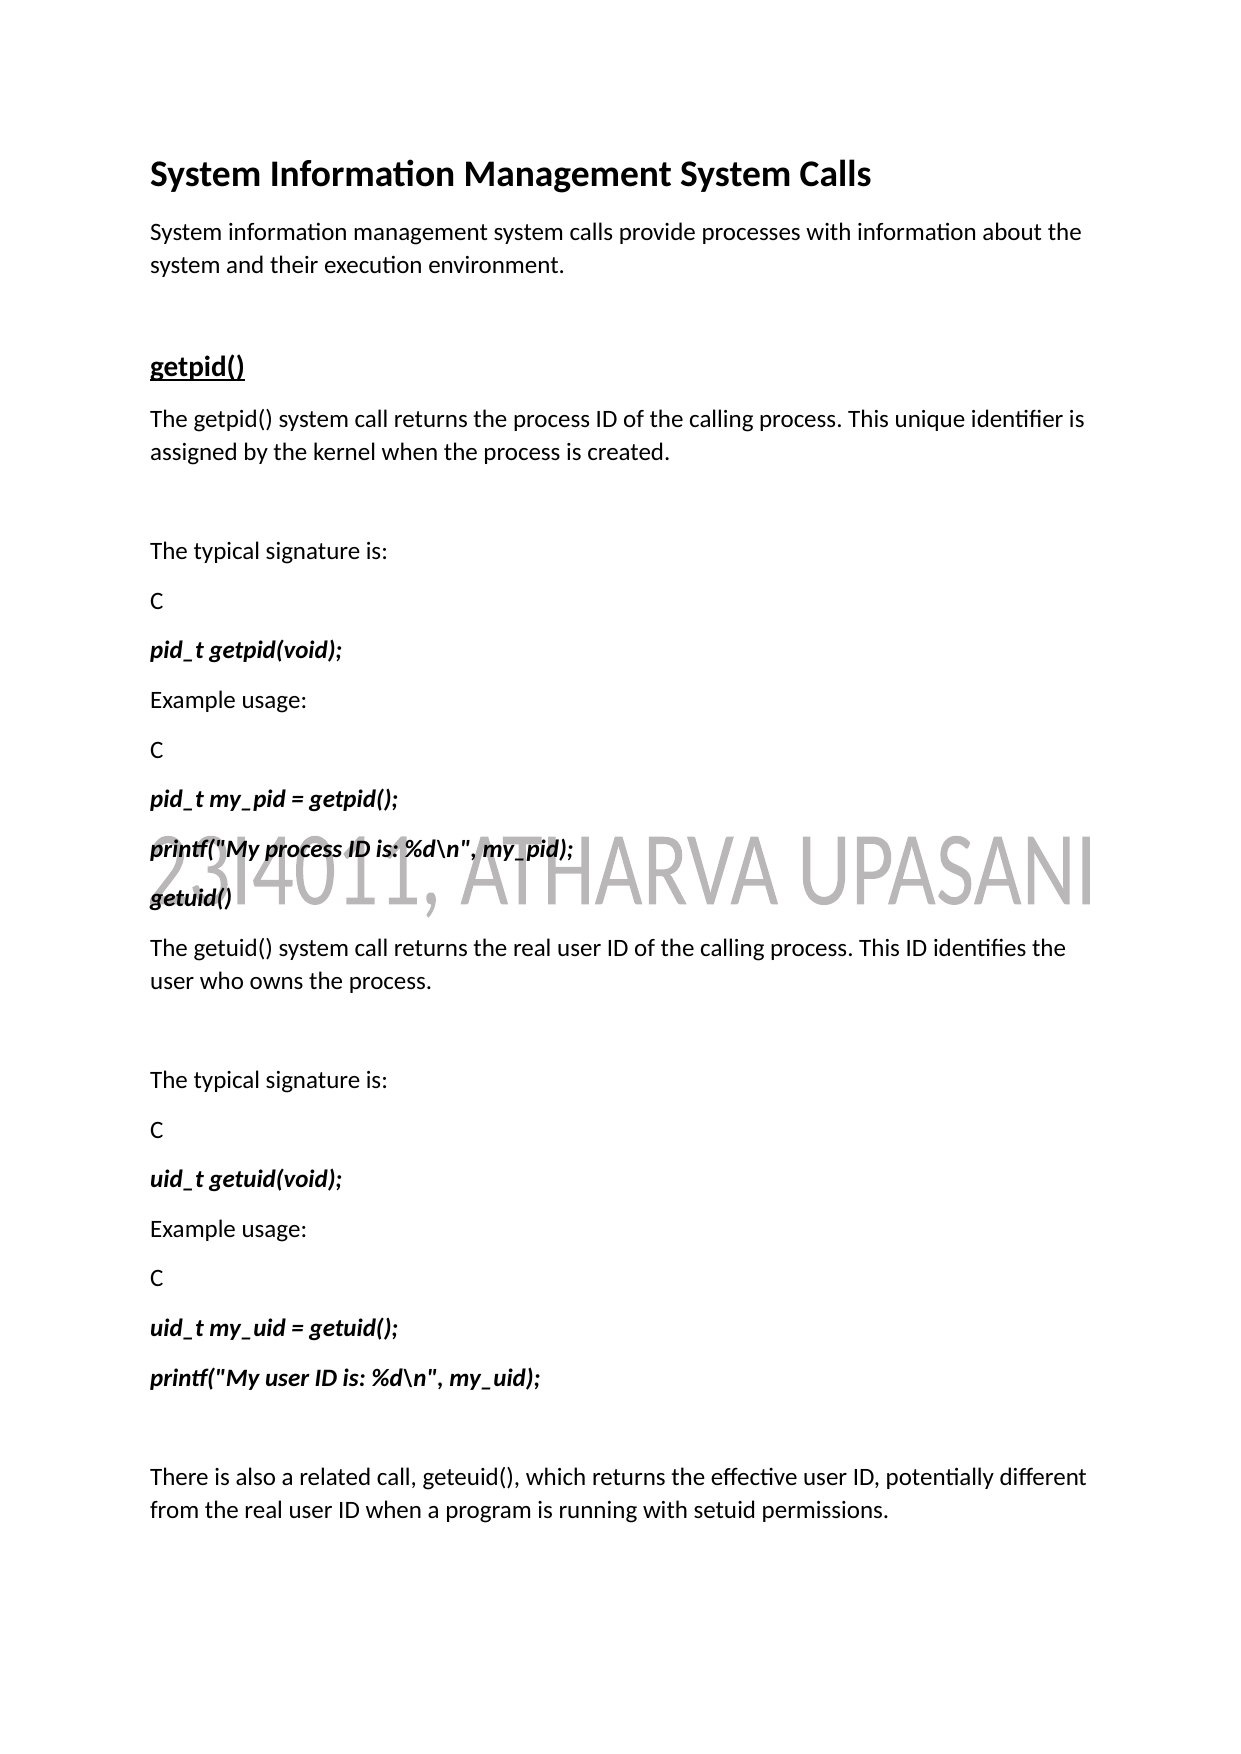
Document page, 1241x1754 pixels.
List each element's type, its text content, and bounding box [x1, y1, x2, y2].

text C [150, 585, 1090, 616]
text pid_t my_pid = getpid(); [150, 783, 1090, 814]
text The getpid() system call returns the process ID of the calling process. This unique identifier is assigned by the kernel when the process is created. [150, 403, 1090, 467]
text printf("My process ID is: %d\n", my_pid); [150, 833, 1090, 863]
text uid_t my_uid = getuid(); [150, 1312, 1090, 1343]
text getpid() [150, 348, 1090, 384]
text C [150, 1114, 1090, 1144]
text printf("My user ID is: %d\n", my_uid); [150, 1362, 1090, 1392]
text pid_t getpid(void); [150, 634, 1090, 665]
text The typical signature is: [150, 535, 1090, 566]
text Example usage: [150, 684, 1090, 715]
text getuid() [150, 882, 1090, 913]
text C [150, 1262, 1090, 1293]
text System Information Management System Calls [150, 150, 1090, 196]
text The getuid() system call returns the real user ID of the calling process. This ID identifies the user who owns the process. [150, 932, 1090, 996]
text uid_t getuid(void); [150, 1163, 1090, 1194]
text The typical signature is: [150, 1064, 1090, 1095]
text There is also a related call, geteuid(), which returns the effective user ID, potentially different from the real user ID when a program is running with setuid permissions. [150, 1461, 1090, 1524]
text C [150, 734, 1090, 764]
text System information management system calls provide processes with information about the system and their execution environment. [150, 216, 1090, 279]
text Example usage: [150, 1213, 1090, 1243]
